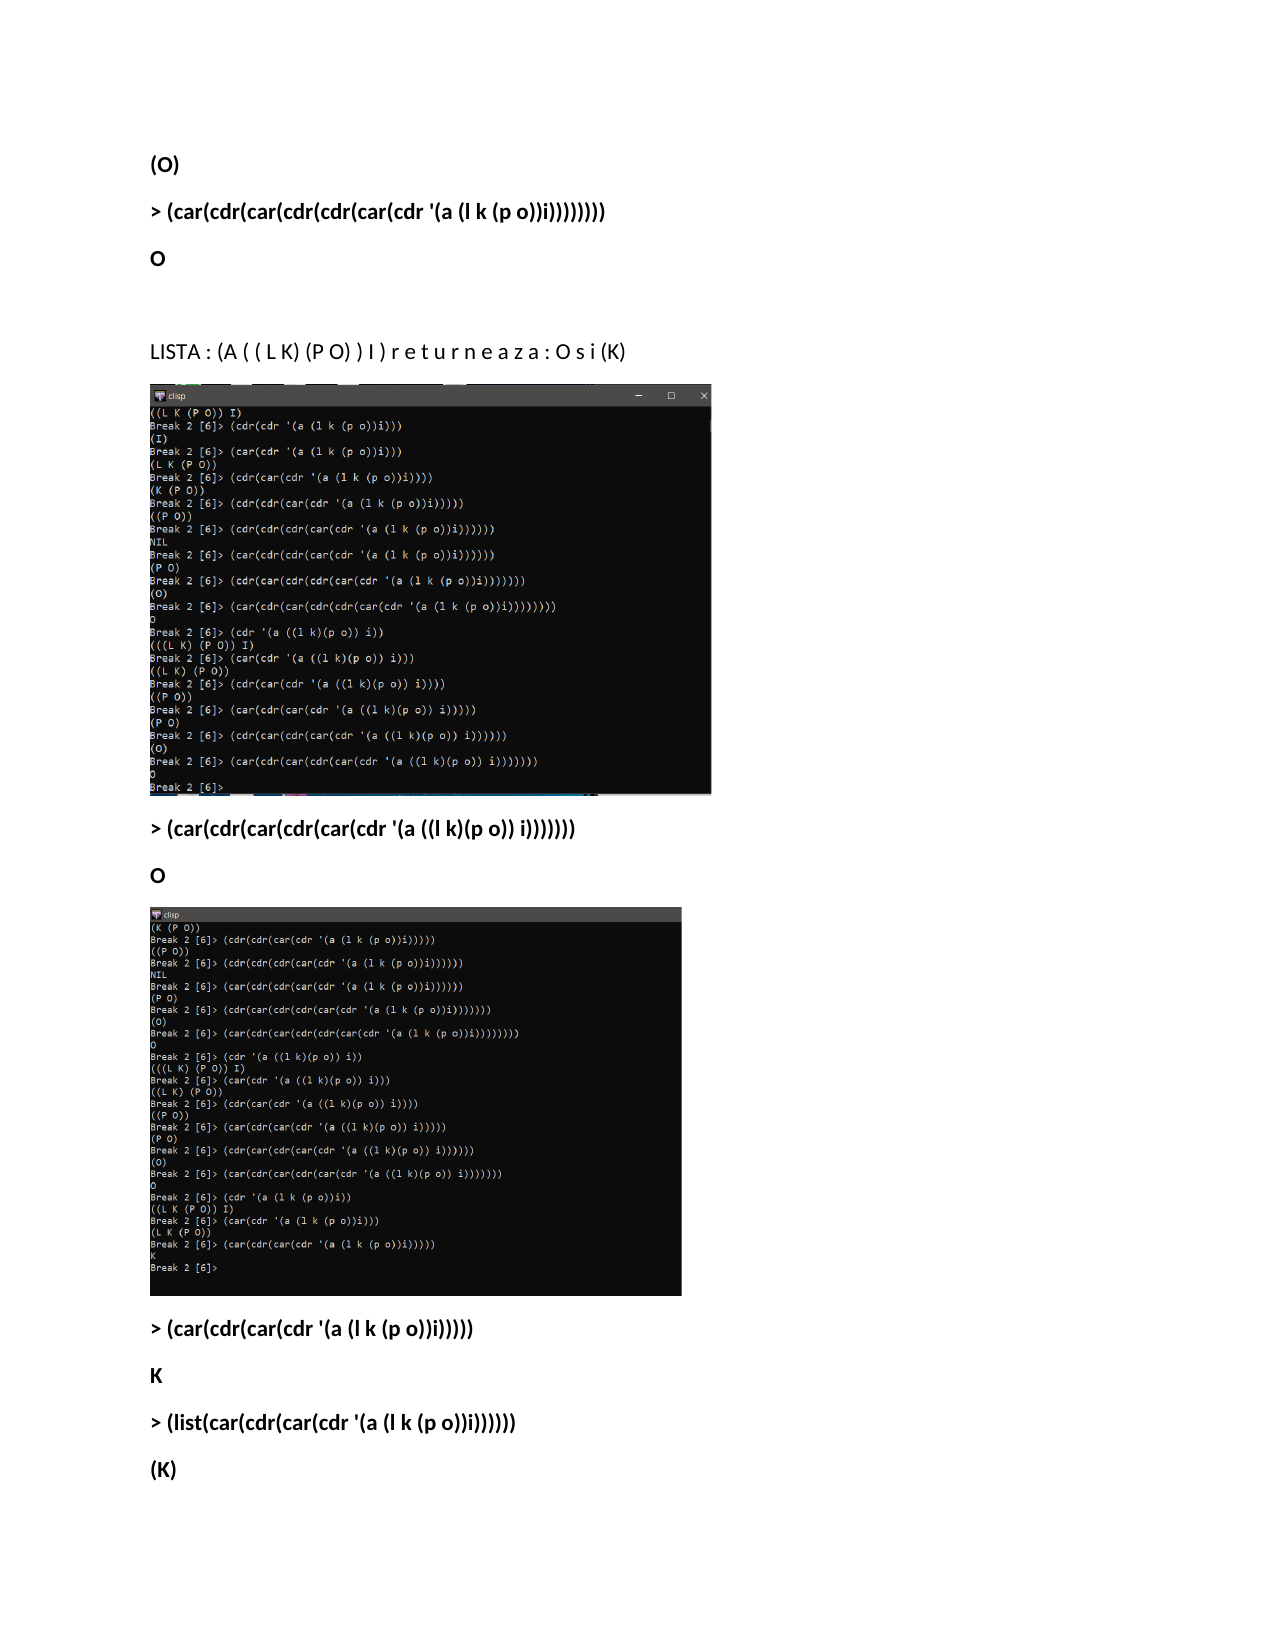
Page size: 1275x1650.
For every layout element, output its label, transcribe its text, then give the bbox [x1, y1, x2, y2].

text O [150, 861, 1125, 889]
text (K) [150, 1455, 1125, 1483]
text > (car(cdr(car(cdr(cdr(car(cdr '(a (l k (p o))i)))))))) [150, 197, 1125, 225]
text (O) [150, 150, 1125, 178]
picture [150, 907, 682, 1296]
text > (list(car(cdr(car(cdr '(a (l k (p o))i)))))) [150, 1408, 1125, 1436]
text > (car(cdr(car(cdr '(a (l k (p o))i))))) [150, 1314, 1125, 1342]
text K [150, 1361, 1125, 1389]
text LISTA : (A ( ( L K) (P O) ) I ) r e t u r n e a z a : O s i (K) [150, 337, 1125, 366]
text > (car(cdr(car(cdr(car(cdr '(a ((l k)(p o)) i))))))) [150, 814, 1125, 842]
picture [150, 384, 712, 796]
text O [150, 244, 1125, 272]
